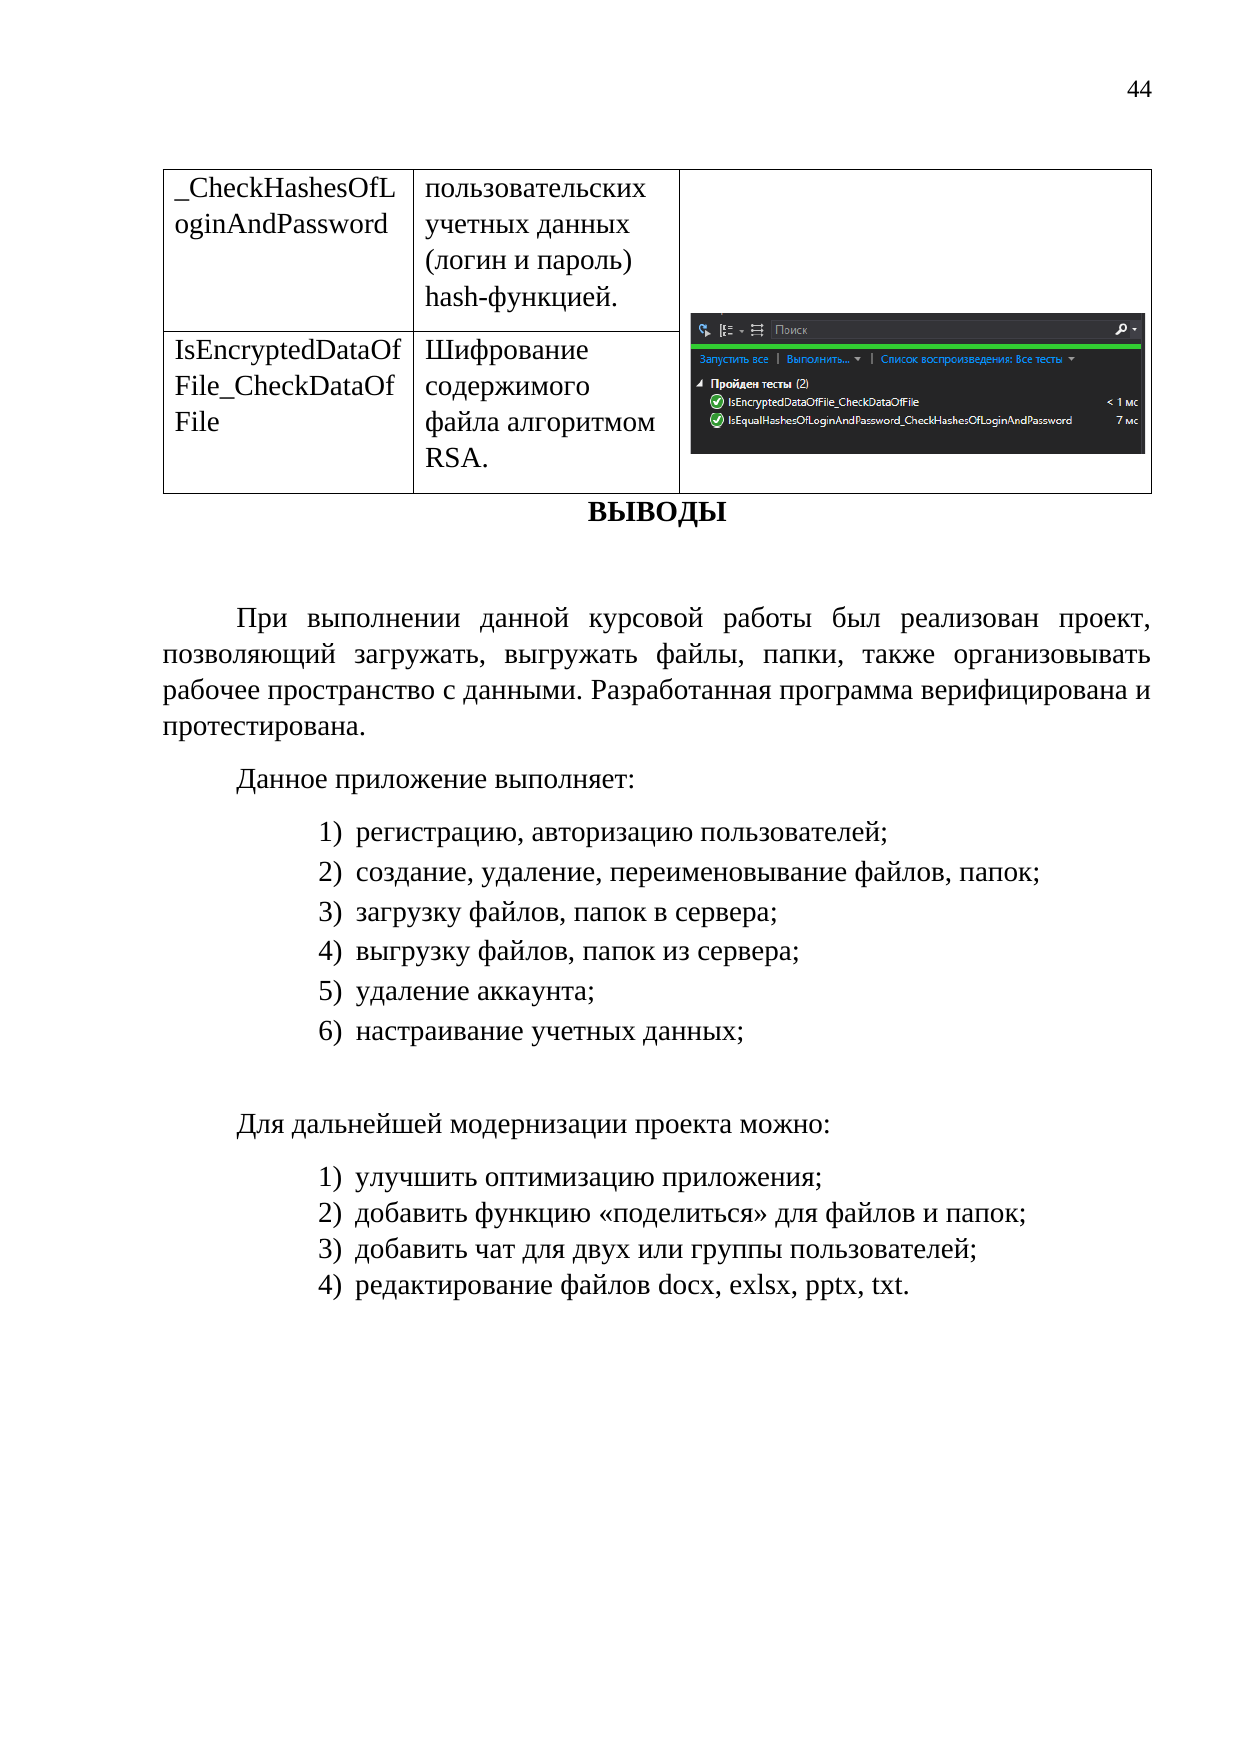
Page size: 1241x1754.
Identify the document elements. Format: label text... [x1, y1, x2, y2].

table_cell Шифрование содержимого файла алгоритмом RSA. [414, 332, 679, 493]
table_cell IsEncryptedDataOfFile_CheckDataOfFile [164, 332, 413, 493]
picture [690, 313, 1146, 454]
list улучшить оптимизацию приложения; [318, 1159, 1152, 1192]
table_cell IsEqualHashesOfLoginAndPassword_CheckHashesOfLoginAndPassword [164, 170, 413, 331]
text Данное приложение выполняет: [162, 761, 1152, 794]
text Для дальнейшей модернизации проекта можно: [162, 1106, 1152, 1139]
text При выполнении данной курсовой работы был реализован проект, позволяющий загружать, выгружать файлы, папки, также организовывать рабочее пространство с данными. Разработанная программа верифицирована и протестирована. [162, 600, 1152, 742]
list регистрацию, авторизацию пользователей; [318, 814, 1152, 847]
list добавить чат для двух или группы пользователей; [318, 1231, 1152, 1265]
list настраивание учетных данных; [318, 1013, 1152, 1047]
list редактирование файлов docx, exlsx, pptx, txt. [318, 1267, 1152, 1301]
list добавить функцию «поделиться» для файлов и папок; [318, 1195, 1152, 1228]
table_cell Одностороннее шифрование пользовательских учетных данных (логин и пароль) hash-функцией. [414, 170, 679, 331]
list создание, удаление, переименовывание файлов, папок; [318, 854, 1152, 887]
list выгрузку файлов, папок из сервера; [318, 933, 1152, 967]
list загрузку файлов, папок в сервера; [318, 894, 1152, 927]
table_cell [680, 170, 1151, 493]
list удаление аккаунта; [318, 973, 1152, 1007]
text ВЫВОДЫ [162, 494, 1152, 528]
